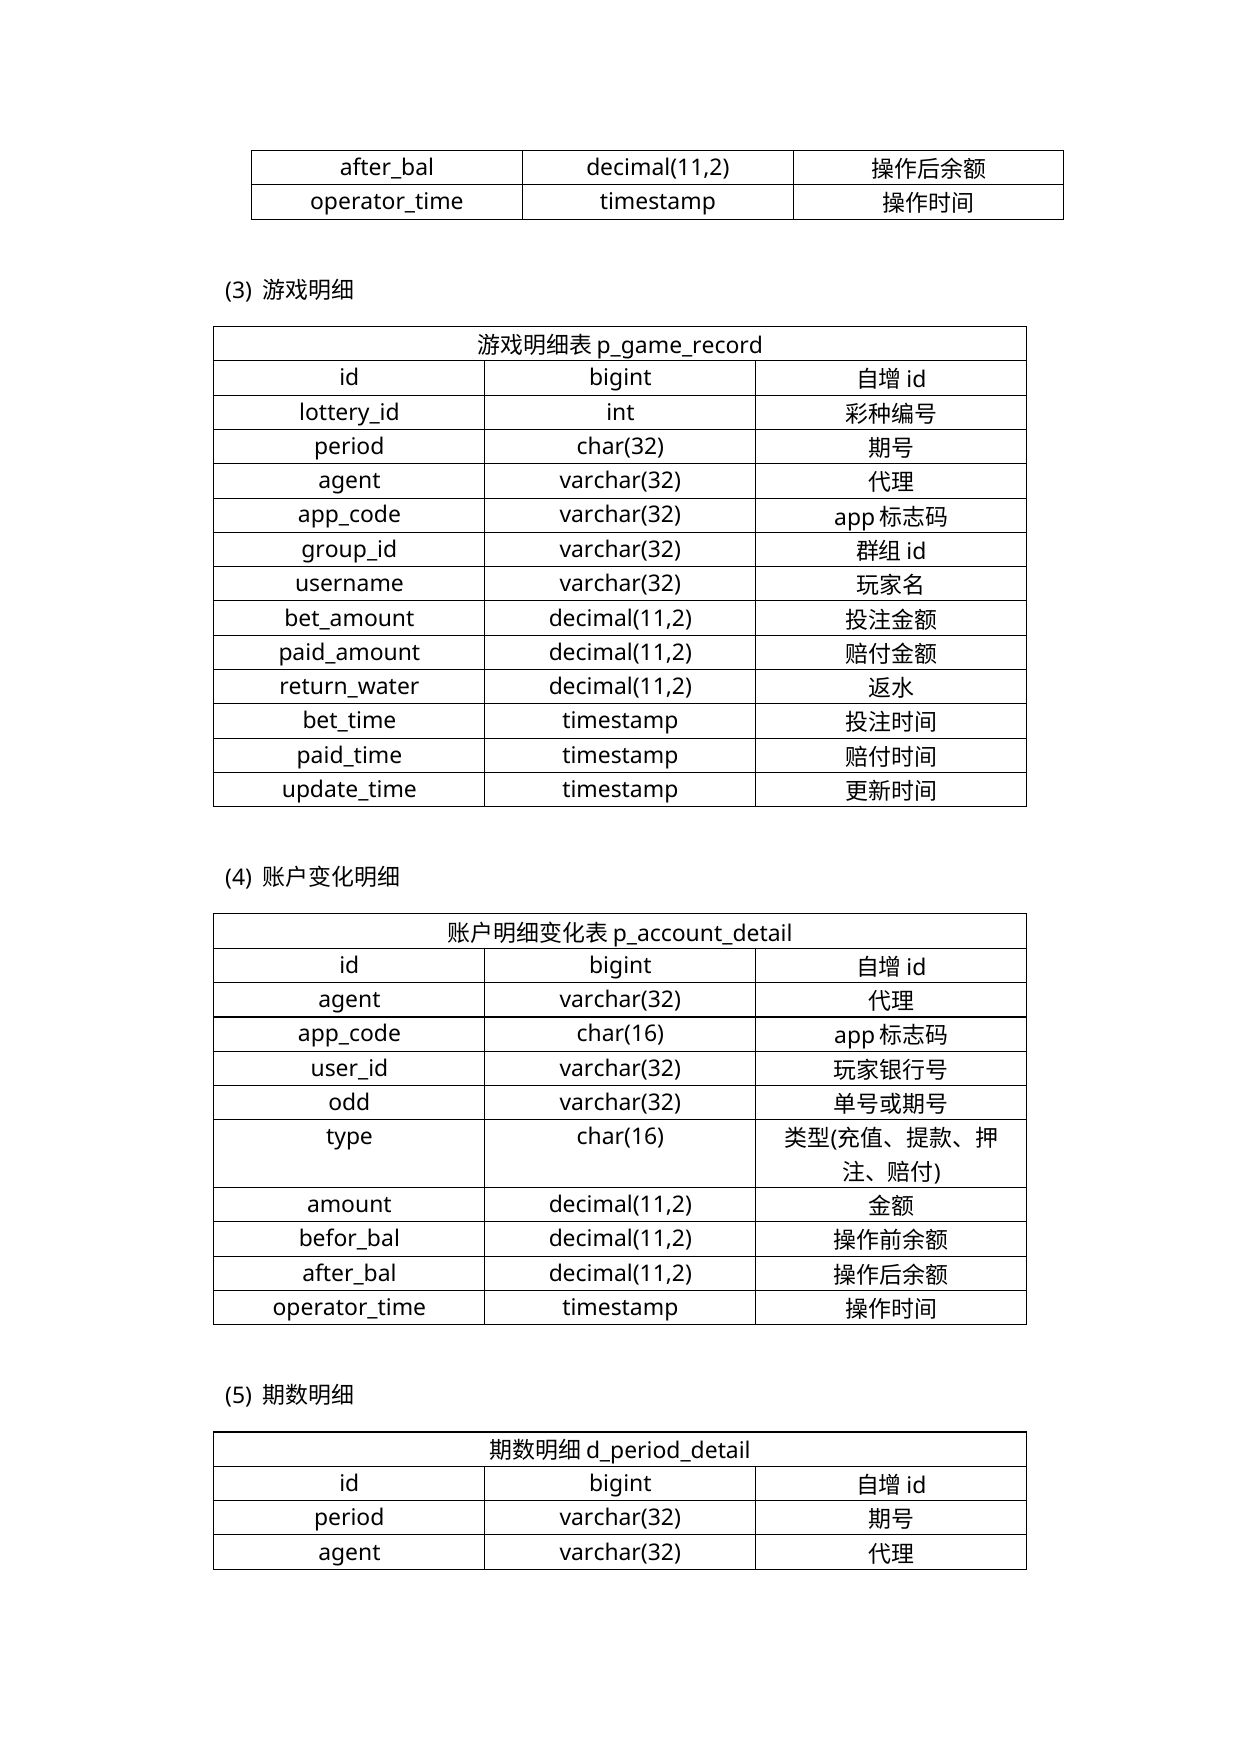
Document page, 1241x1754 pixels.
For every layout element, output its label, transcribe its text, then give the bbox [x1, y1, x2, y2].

table_cell char(32) [485, 430, 755, 463]
table_cell return_water [214, 670, 484, 703]
table_cell agent [214, 983, 484, 1016]
table_cell operator_time [252, 185, 522, 218]
table_cell decimal(11,2) [485, 1257, 755, 1290]
list 期数明细 [225, 1377, 1053, 1411]
table_cell varchar(32) [485, 1501, 755, 1534]
table_cell 玩家银行号 [756, 1052, 1026, 1085]
table_cell char(16) [485, 1018, 755, 1051]
table_cell 操作后余额 [794, 151, 1063, 184]
table_cell 操作时间 [794, 185, 1063, 218]
table_cell 代理 [756, 464, 1026, 497]
table_cell group_id [214, 533, 484, 566]
table_cell 自增id [756, 1467, 1026, 1500]
table_cell decimal(11,2) [485, 1222, 755, 1256]
table_cell 更新时间 [756, 773, 1026, 806]
table_cell id [214, 949, 484, 982]
table_cell amount [214, 1188, 484, 1221]
table_cell app_code [214, 499, 484, 532]
table_cell user_id [214, 1052, 484, 1085]
list 游戏明细 [225, 272, 1053, 305]
table_cell type [214, 1120, 484, 1187]
table_cell befor_bal [214, 1222, 484, 1256]
table_cell decimal(11,2) [485, 1188, 755, 1221]
table_cell after_bal [252, 151, 522, 184]
table_cell 自增id [756, 361, 1026, 394]
table_cell bet_time [214, 704, 484, 737]
table_cell app_code [214, 1018, 484, 1051]
table_cell 投注金额 [756, 601, 1026, 635]
table_cell 赔付金额 [756, 636, 1026, 669]
table_cell timestamp [485, 704, 755, 737]
table_cell app标志码 [756, 1018, 1026, 1051]
table_cell decimal(11,2) [523, 151, 793, 184]
table_cell 代理 [756, 983, 1026, 1016]
table_cell period [214, 430, 484, 463]
table_cell varchar(32) [485, 983, 755, 1016]
table_cell 彩种编号 [756, 396, 1026, 429]
table_cell timestamp [485, 739, 755, 772]
table_cell 类型(充值、提款、押注、赔付) [756, 1120, 1026, 1187]
table_cell username [214, 567, 484, 600]
table_cell odd [214, 1086, 484, 1119]
table_cell varchar(32) [485, 1535, 755, 1569]
table_cell after_bal [214, 1257, 484, 1290]
table_cell 期号 [756, 430, 1026, 463]
table_cell 返水 [756, 670, 1026, 703]
table_cell 自增id [756, 949, 1026, 982]
table_cell varchar(32) [485, 464, 755, 497]
table_cell update_time [214, 773, 484, 806]
table_cell 操作前余额 [756, 1222, 1026, 1256]
table_cell id [214, 361, 484, 394]
table_cell bigint [485, 949, 755, 982]
table_cell 操作后余额 [756, 1257, 1026, 1290]
table_cell paid_amount [214, 636, 484, 669]
table_cell bigint [485, 361, 755, 394]
table_cell varchar(32) [485, 1052, 755, 1085]
table_cell timestamp [485, 1291, 755, 1324]
table_cell 金额 [756, 1188, 1026, 1221]
table_cell 单号或期号 [756, 1086, 1026, 1119]
table_cell 群组id [756, 533, 1026, 566]
table_cell decimal(11,2) [485, 636, 755, 669]
table_cell paid_time [214, 739, 484, 772]
list 账户变化明细 [225, 859, 1053, 892]
table_cell decimal(11,2) [485, 670, 755, 703]
table_header 期数明细d_period_detail [214, 1433, 1026, 1466]
table_cell 操作时间 [756, 1291, 1026, 1324]
table_cell lottery_id [214, 396, 484, 429]
table_header 游戏明细表p_game_record [214, 327, 1026, 360]
table_cell agent [214, 464, 484, 497]
table_cell 赔付时间 [756, 739, 1026, 772]
table_cell id [214, 1467, 484, 1500]
table_cell 期号 [756, 1501, 1026, 1534]
table_cell int [485, 396, 755, 429]
table_cell period [214, 1501, 484, 1534]
table_cell decimal(11,2) [485, 601, 755, 635]
table_cell varchar(32) [485, 1086, 755, 1119]
table_cell agent [214, 1535, 484, 1569]
table_cell bigint [485, 1467, 755, 1500]
table_cell app标志码 [756, 499, 1026, 532]
table_cell timestamp [523, 185, 793, 218]
table_cell varchar(32) [485, 567, 755, 600]
table_cell 玩家名 [756, 567, 1026, 600]
table_cell bet_amount [214, 601, 484, 635]
table_cell varchar(32) [485, 533, 755, 566]
table_cell 代理 [756, 1535, 1026, 1569]
table_cell char(16) [485, 1120, 755, 1187]
table_header 账户明细变化表p_account_detail [214, 914, 1026, 948]
table_cell 投注时间 [756, 704, 1026, 737]
table_cell varchar(32) [485, 499, 755, 532]
table_cell operator_time [214, 1291, 484, 1324]
table_cell timestamp [485, 773, 755, 806]
